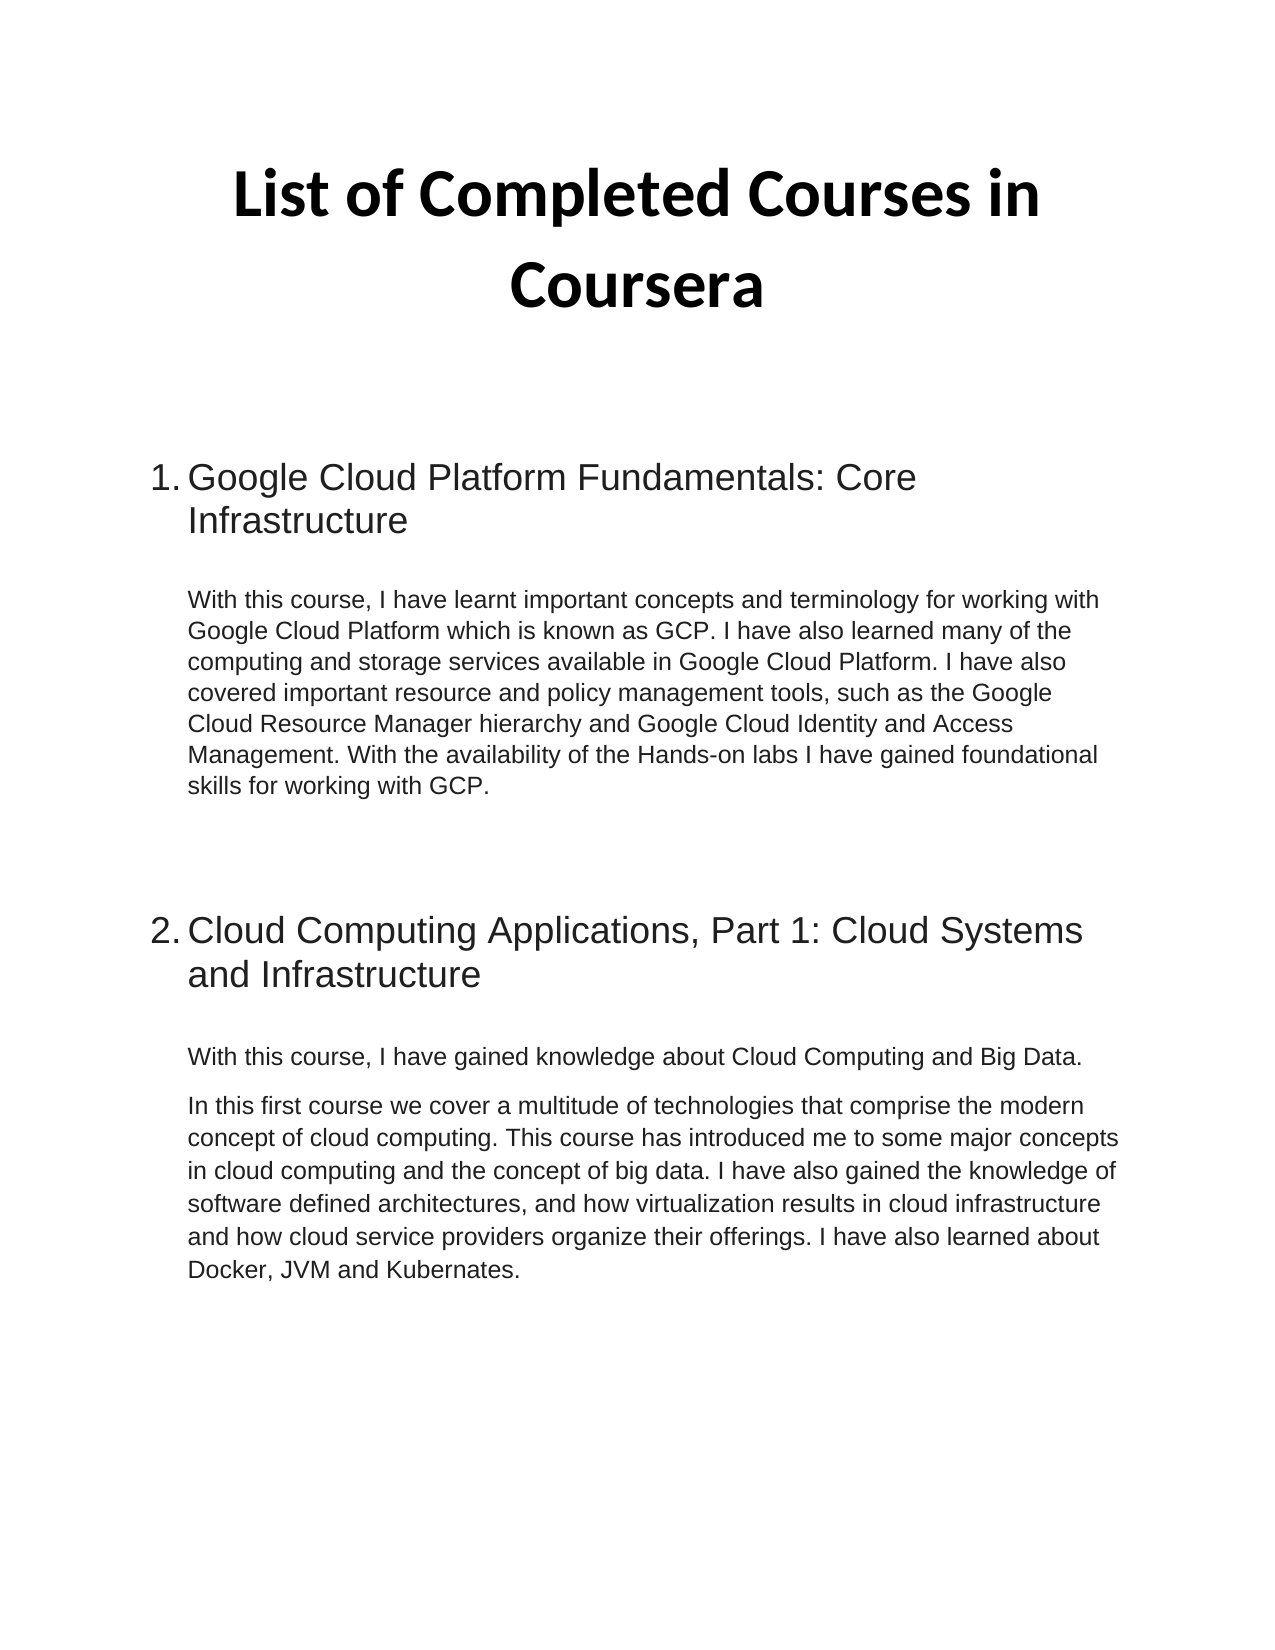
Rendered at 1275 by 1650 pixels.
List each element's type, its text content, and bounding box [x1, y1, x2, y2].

text List of Completed Courses in Coursera [150, 150, 1125, 324]
text In this first course we cover a multitude of technologies that comprise the modern concept of cloud computing. This course has introduced me to some major concepts in cloud computing and the concept of big data. I have also gained the knowledge of software defined architectures, and how virtualization results in cloud infrastructure and how cloud service providers organize their offerings. I have also learned about Docker, JVM and Kubernates. [187, 1087, 1125, 1283]
text With this course, I have gained knowledge about Cloud Computing and Big Data. [187, 1038, 1125, 1071]
text With this course, I have learnt important concepts and terminology for working with Google Cloud Platform which is known as GCP. I have also learned many of the computing and storage services available in Google Cloud Platform. I have also covered important resource and policy management tools, such as the Google Cloud Resource Manager hierarchy and Google Cloud Identity and Access Management. With the availability of the Hands-on labs I have gained foundational skills for working with GCP. [187, 584, 1125, 799]
subtitle Cloud Computing Applications, Part 1: Cloud Systems and Infrastructure [150, 909, 1125, 995]
list Google Cloud Platform Fundamentals: Core Infrastructure [150, 455, 1125, 541]
